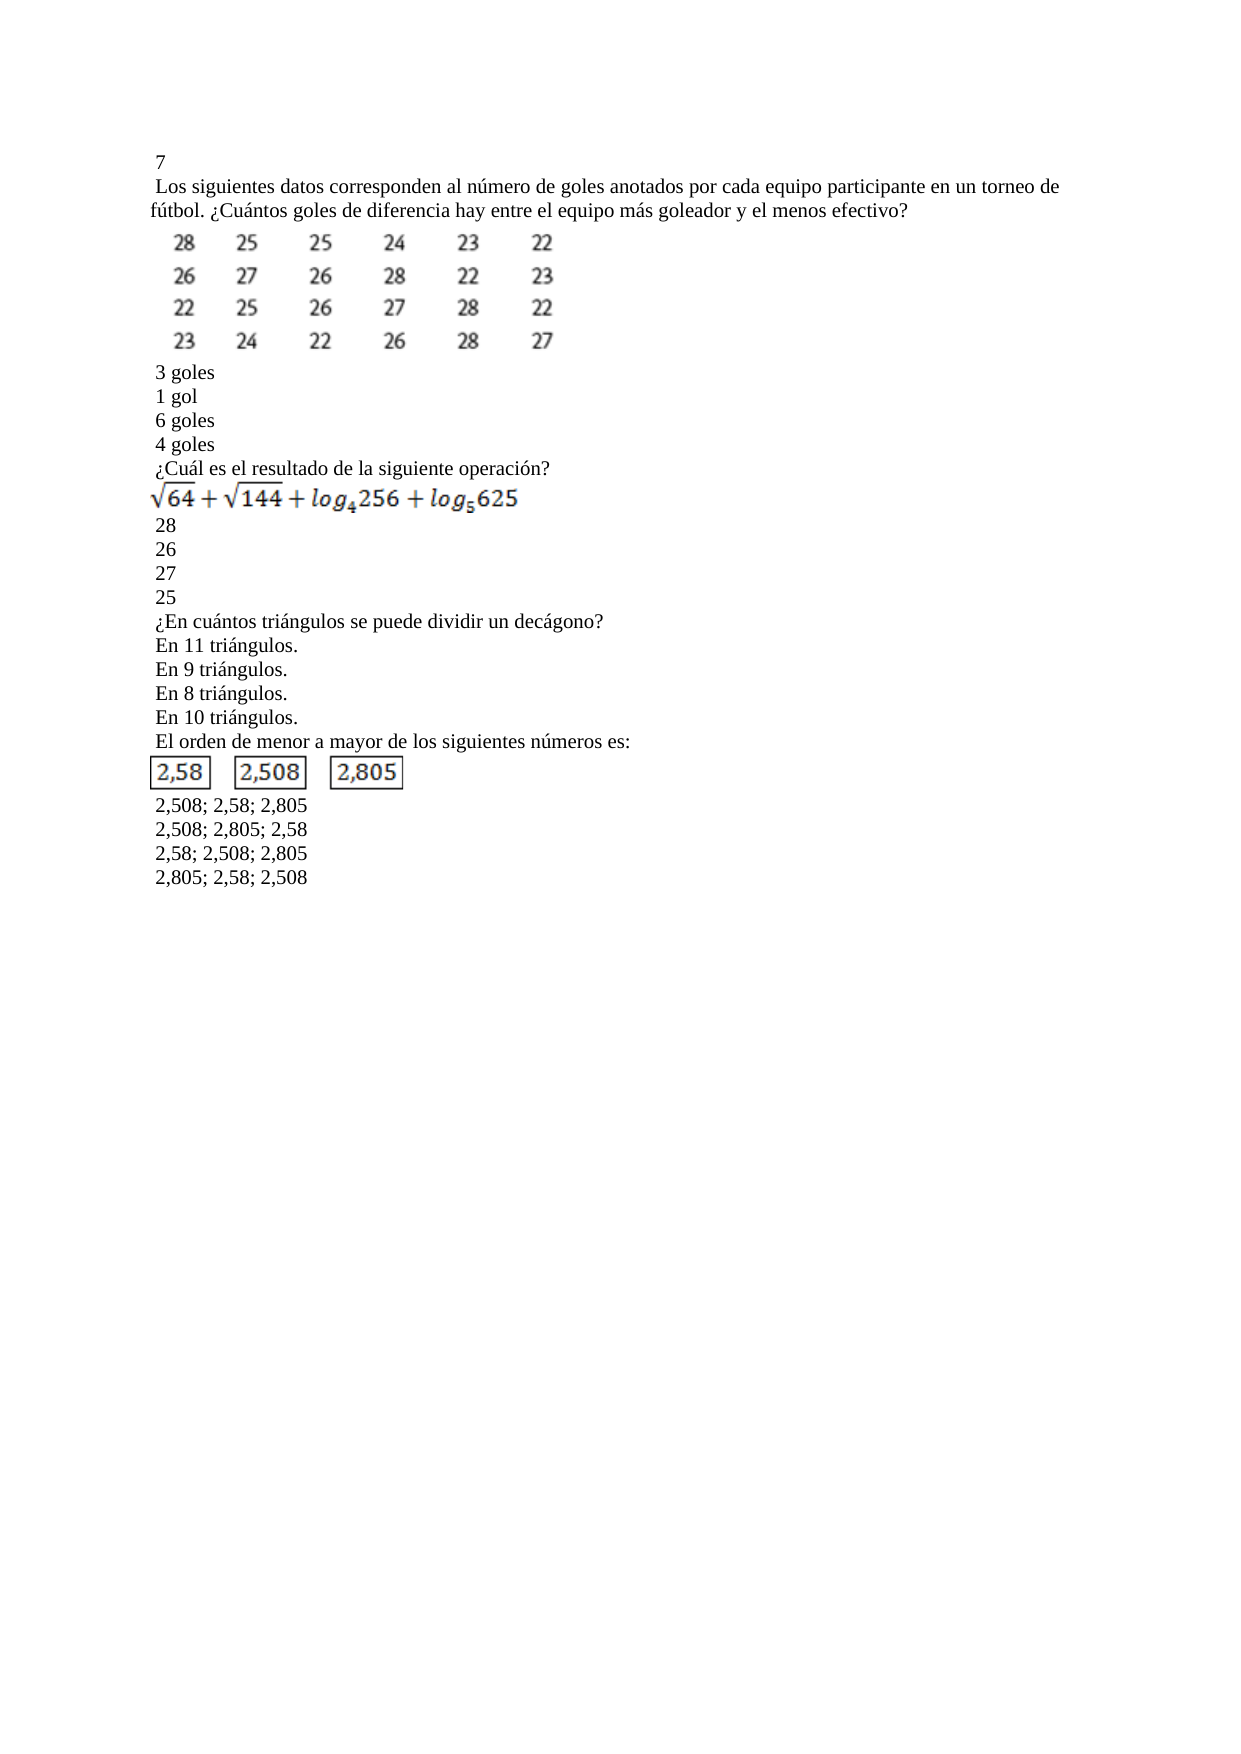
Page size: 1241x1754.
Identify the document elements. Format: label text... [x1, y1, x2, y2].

list 27 [150, 561, 1090, 585]
list 7 [150, 150, 1090, 174]
list 26 [150, 537, 1090, 561]
list 3 goles [150, 360, 1090, 384]
list 2,58; 2,508; 2,805 [150, 841, 1090, 865]
picture [150, 480, 519, 513]
list 2,508; 2,805; 2,58 [150, 817, 1090, 841]
list 2,508; 2,58; 2,805 [150, 792, 1090, 817]
picture [150, 753, 404, 793]
list En 8 triángulos. [150, 681, 1090, 705]
list 2,805; 2,58; 2,508 [150, 865, 1090, 889]
list 28 [150, 513, 1090, 537]
text Los siguientes datos corresponden al número de goles anotados por cada equipo participante en un torneo de fútbol. ¿Cuántos goles de diferencia hay entre el equipo más goleador y el menos efectivo? [150, 174, 1090, 222]
list 1 gol [150, 384, 1090, 408]
list En 9 triángulos. [150, 657, 1090, 681]
list 4 goles [150, 432, 1090, 456]
list En 10 triángulos. [150, 705, 1090, 729]
list En 11 triángulos. [150, 633, 1090, 657]
list 25 [150, 585, 1090, 609]
text ¿En cuántos triángulos se puede dividir un decágono? [150, 609, 1090, 633]
list 6 goles [150, 408, 1090, 432]
text ¿Cuál es el resultado de la siguiente operación? [150, 456, 1090, 480]
text El orden de menor a mayor de los siguientes números es: [150, 729, 1090, 753]
picture [150, 222, 602, 360]
